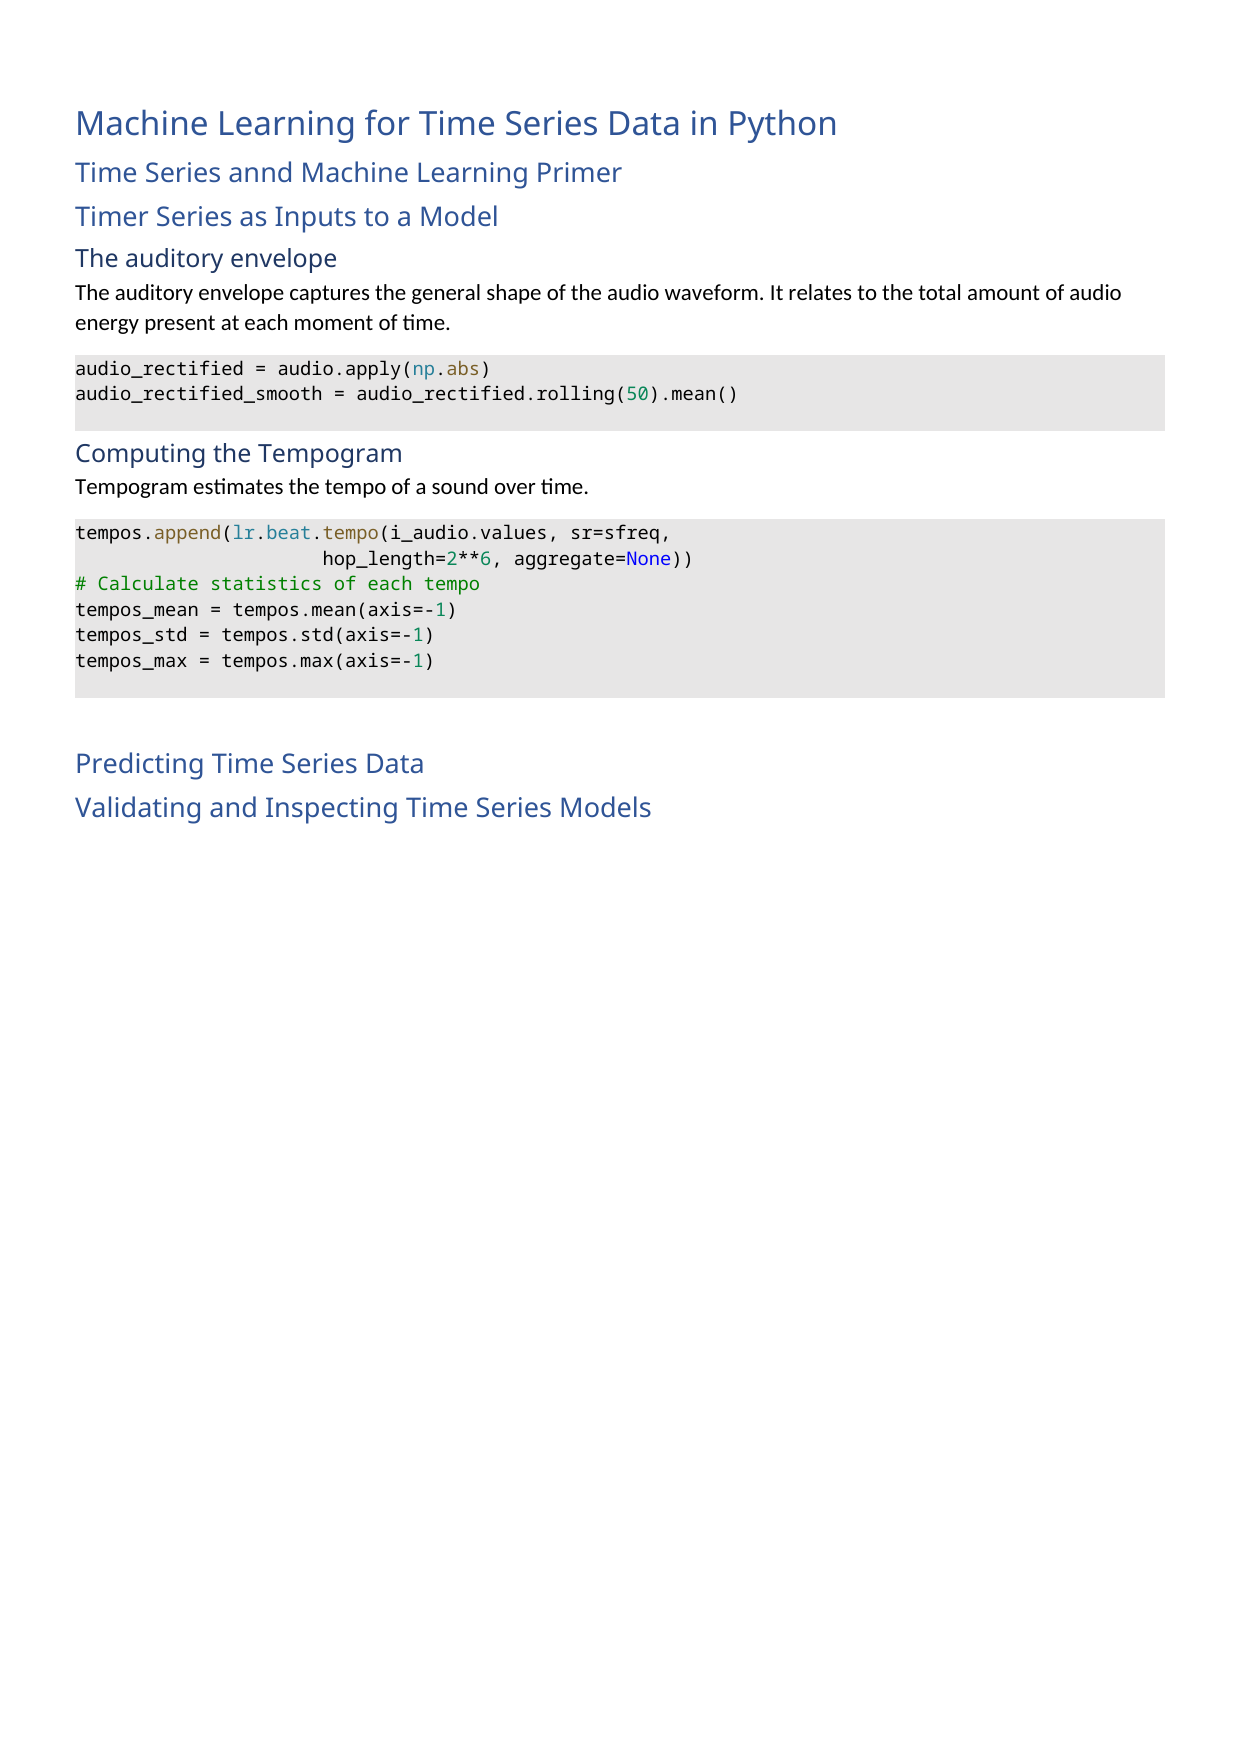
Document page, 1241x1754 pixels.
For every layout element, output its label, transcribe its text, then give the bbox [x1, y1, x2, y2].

text Tempogram estimates the tempo of a sound over time. [75, 472, 1165, 500]
text tempos_mean = tempos.mean(axis=-1) [75, 596, 1165, 621]
subtitle Computing the Tempogram [75, 436, 1165, 470]
subtitle Machine Learning for Time Series Data in Python [75, 100, 1165, 145]
text audio_rectified_smooth = audio_rectified.rolling(50).mean() [75, 380, 1165, 406]
text # Calculate statistics of each tempo [75, 570, 1165, 596]
text tempos_std = tempos.std(axis=-1) [75, 621, 1165, 647]
subtitle Validating and Inspecting Time Series Models [75, 789, 1165, 826]
subtitle Predicting Time Series Data [75, 745, 1165, 782]
text tempos.append(lr.beat.tempo(i_audio.values, sr=sfreq, [75, 519, 1165, 545]
subtitle Timer Series as Inputs to a Model [75, 197, 1165, 234]
subtitle The auditory envelope [75, 241, 1165, 275]
subtitle Time Series annd Machine Learning Primer [75, 153, 1165, 190]
text tempos_max = tempos.max(axis=-1) [75, 647, 1165, 672]
text audio_rectified = audio.apply(np.abs) [75, 355, 1165, 380]
text The auditory envelope captures the general shape of the audio waveform. It relates to the total amount of audio energy present at each moment of time. [75, 278, 1165, 336]
text hop_length=2**6, aggregate=None)) [75, 545, 1165, 570]
